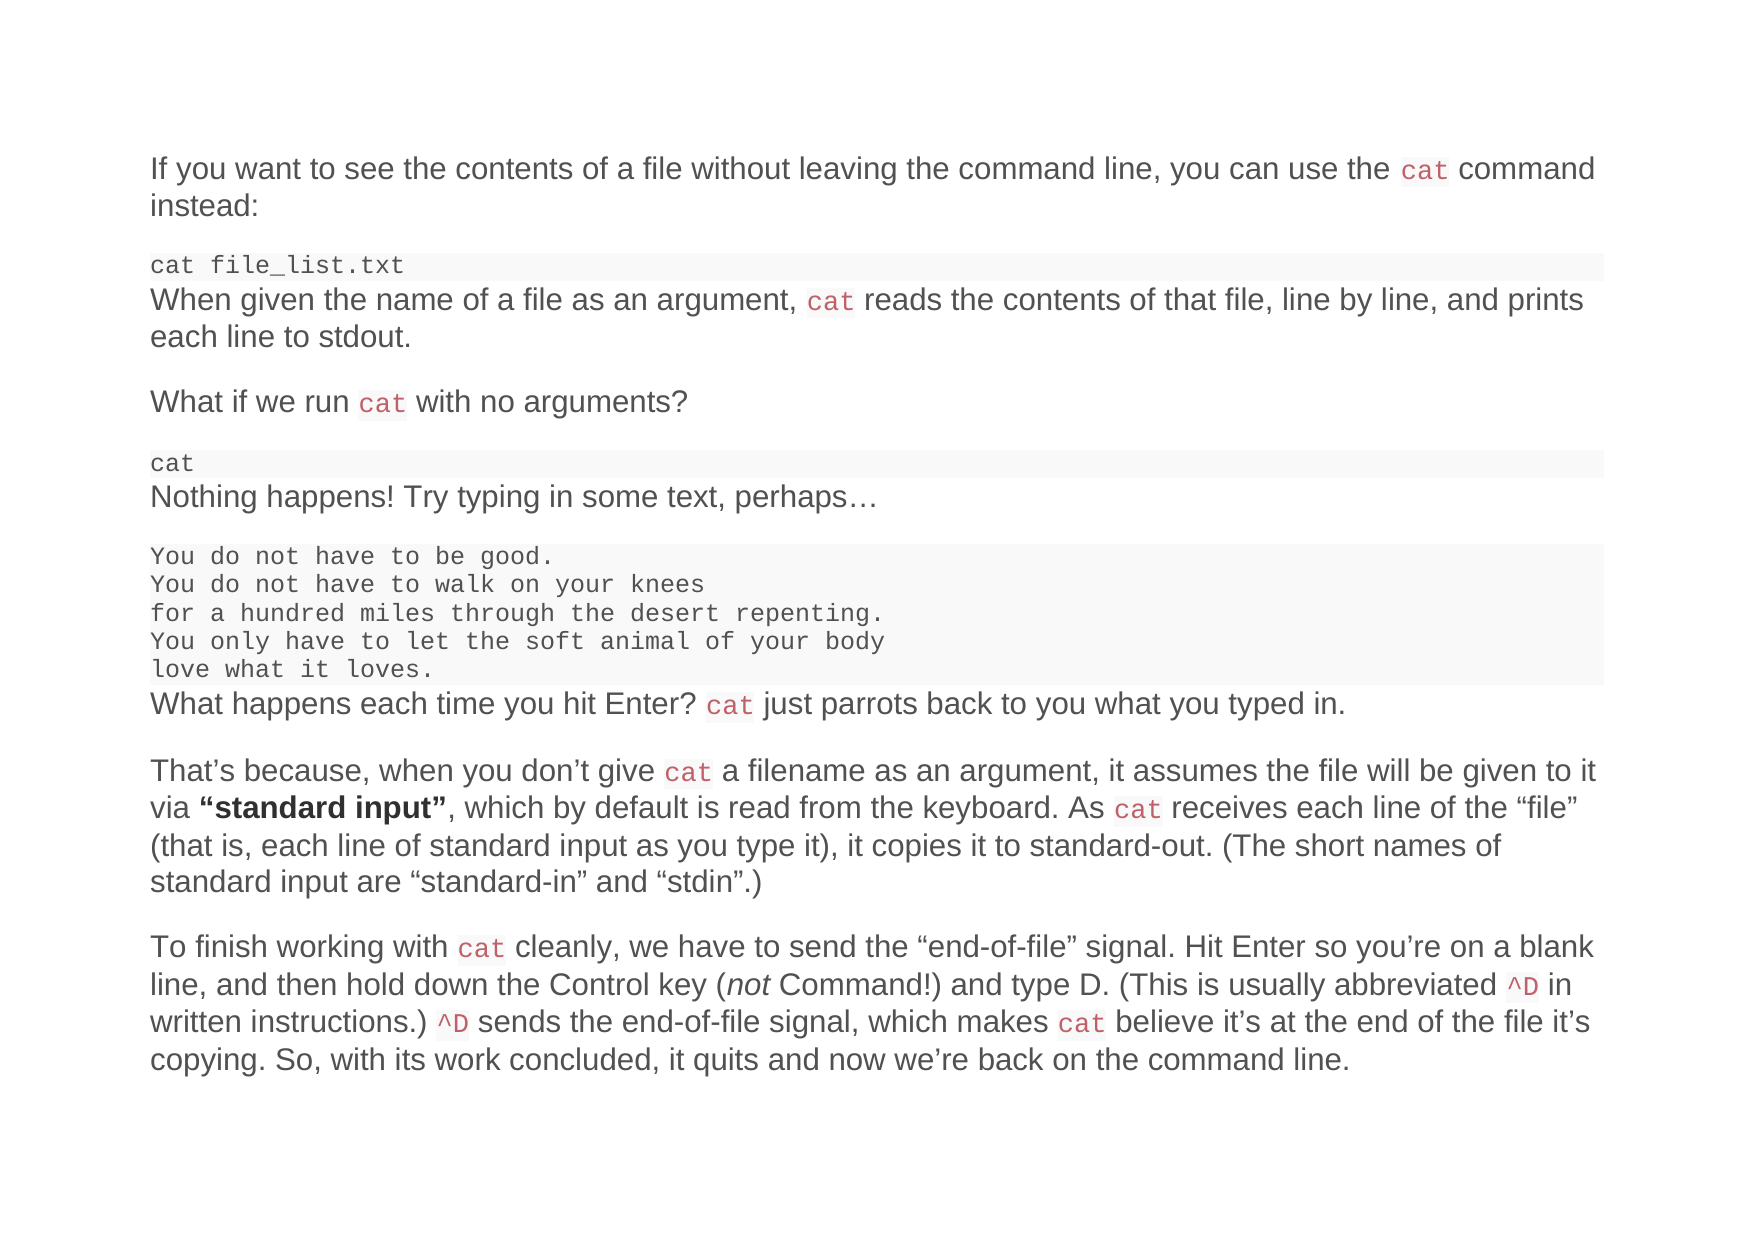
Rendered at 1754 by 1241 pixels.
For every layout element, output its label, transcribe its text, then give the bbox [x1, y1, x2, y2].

text What if we run cat with no arguments? [150, 383, 1604, 421]
text You do not have to be good. [150, 544, 1604, 572]
text cat [150, 450, 1604, 478]
text If you want to see the contents of a file without leaving the command line, you can use the cat command instead: [150, 150, 1604, 223]
text love what it loves. [150, 657, 1604, 685]
text Nothing happens! Try typing in some text, perhaps… [150, 478, 1604, 514]
text You only have to let the soft animal of your body [150, 629, 1604, 657]
text You do not have to walk on your knees [150, 572, 1604, 600]
text for a hundred miles through the desert repenting. [150, 600, 1604, 629]
text What happens each time you hit Enter? cat just parrots back to you what you typed in. [150, 685, 1604, 723]
text cat file_list.txt [150, 253, 1604, 281]
text To finish working with cat cleanly, we have to send the “end-of-file” signal. Hit Enter so you’re on a blank line, and then hold down the Control key (not Command!) and type D. (This is usually abbreviated ^D in written instructions.) ^D sends the end-of-file signal, which makes cat believe it’s at the end of the file it’s copying. So, with its work concluded, it quits and now we’re back on the command line. [150, 928, 1604, 1076]
text That’s because, when you don’t give cat a filename as an argument, it assumes the file will be given to it via “standard input”, which by default is read from the keyboard. As cat receives each line of the “file” (that is, each line of standard input as you type it), it copies it to standard-out. (The short names of standard input are “standard-in” and “stdin”.) [150, 752, 1604, 899]
text When given the name of a file as an argument, cat reads the contents of that file, line by line, and prints each line to stdout. [150, 281, 1604, 354]
